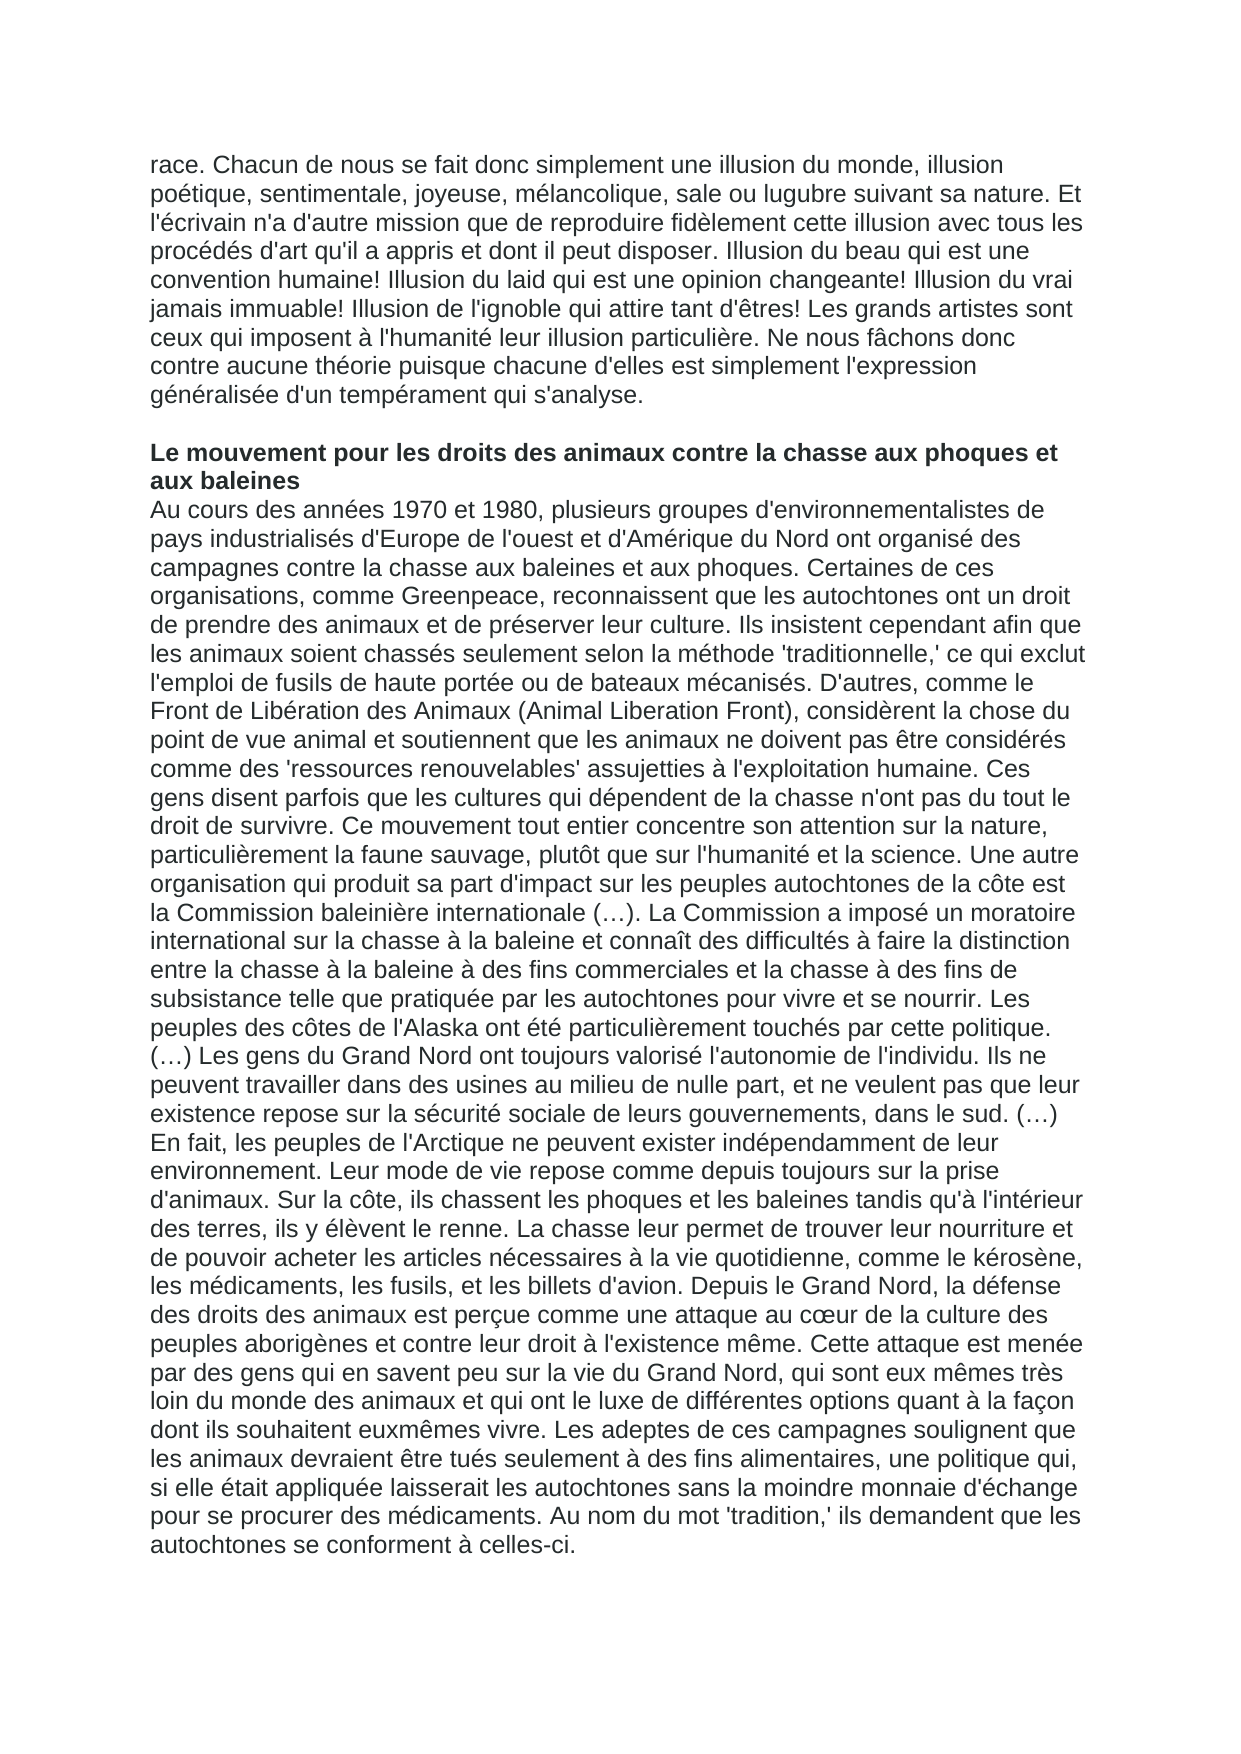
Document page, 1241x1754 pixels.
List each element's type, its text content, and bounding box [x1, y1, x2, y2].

text Au cours des années 1970 et 1980, plusieurs groupes d'environnementalistes de pays industrialisés d'Europe de l'ouest et d'Amérique du Nord ont organisé des campagnes contre la chasse aux baleines et aux phoques. Certaines de ces organisations, comme Greenpeace, reconnaissent que les autochtones ont un droit de prendre des animaux et de préserver leur culture. Ils insistent cependant afin que les animaux soient chassés seulement selon la méthode 'traditionnelle,' ce qui exclut l'emploi de fusils de haute portée ou de bateaux mécanisés. D'autres, comme le Front de Libération des Animaux (Animal Liberation Front), considèrent la chose du point de vue animal et soutiennent que les animaux ne doivent pas être considérés comme des 'ressources renouvelables' assujetties à l'exploitation humaine. Ces gens disent parfois que les cultures qui dépendent de la chasse n'ont pas du tout le droit de survivre. Ce mouvement tout entier concentre son attention sur la nature, particulièrement la faune sauvage, plutôt que sur l'humanité et la science. Une autre organisation qui produit sa part d'impact sur les peuples autochtones de la côte est la Commission baleinière internationale (…). La Commission a imposé un moratoire international sur la chasse à la baleine et connaît des difficultés à faire la distinction entre la chasse à la baleine à des fins commerciales et la chasse à des fins de subsistance telle que pratiquée par les autochtones pour vivre et se nourrir. Les peuples des côtes de l'Alaska ont été particulièrement touchés par cette politique. (…) Les gens du Grand Nord ont toujours valorisé l'autonomie de l'individu. Ils ne peuvent travailler dans des usines au milieu de nulle part, et ne veulent pas que leur existence repose sur la sécurité sociale de leurs gouvernements, dans le sud. (…) En fait, les peuples de l'Arctique ne peuvent exister indépendamment de leur environnement. Leur mode de vie repose comme depuis toujours sur la prise d'animaux. Sur la côte, ils chassent les phoques et les baleines tandis qu'à l'intérieur des terres, ils y élèvent le renne. La chasse leur permet de trouver leur nourriture et de pouvoir acheter les articles nécessaires à la vie quotidienne, comme le kérosène, les médicaments, les fusils, et les billets d'avion. Depuis le Grand Nord, la défense des droits des animaux est perçue comme une attaque au cœur de la culture des peuples aborigènes et contre leur droit à l'existence même. Cette attaque est menée par des gens qui en savent peu sur la vie du Grand Nord, qui sont eux mêmes très loin du monde des animaux et qui ont le luxe de différentes options quant à la façon dont ils souhaitent euxmêmes vivre. Les adeptes de ces campagnes soulignent que les animaux devraient être tués seulement à des fins alimentaires, une politique qui, si elle était appliquée laisserait les autochtones sans la moindre monnaie d'échange pour se procurer des médicaments. Au nom du mot 'tradition,' ils demandent que les autochtones se conforment à celles-ci. [150, 495, 1090, 1559]
text Le mouvement pour les droits des animaux contre la chasse aux phoques et aux baleines [150, 437, 1090, 495]
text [150, 150, 1090, 409]
